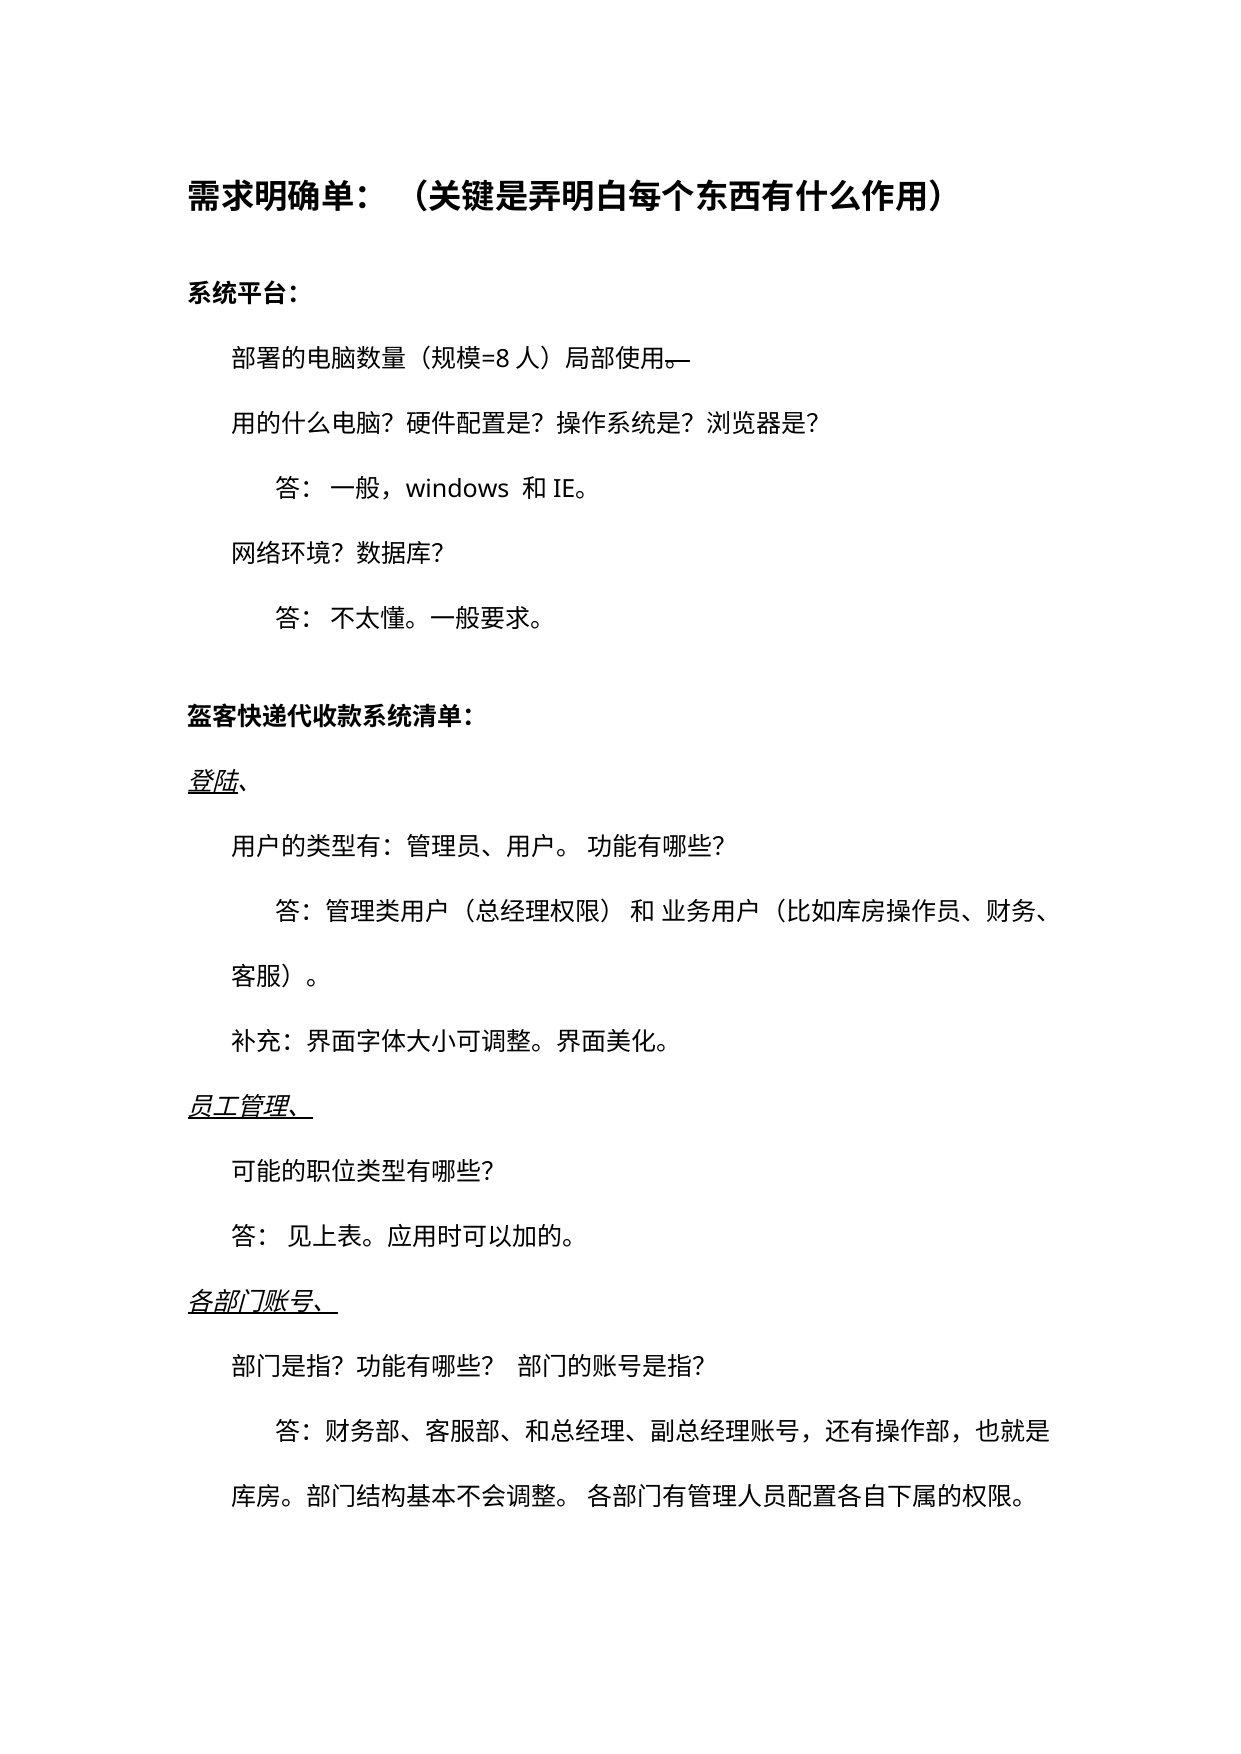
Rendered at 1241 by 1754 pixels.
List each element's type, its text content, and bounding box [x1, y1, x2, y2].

text 答： 见上表。应用时可以加的。 [187, 1202, 1053, 1267]
text 用户的类型有：管理员、用户。 功能有哪些？ [187, 812, 1053, 877]
text 补充：界面字体大小可调整。界面美化。 [187, 1007, 1053, 1072]
text 网络环境？数据库？ [187, 519, 1053, 584]
text 盔客快递代收款系统清单： [187, 682, 1053, 747]
text 用的什么电脑？硬件配置是？操作系统是？浏览器是？ [187, 389, 1053, 454]
text 员工管理、 [187, 1072, 1053, 1137]
text 答：财务部、客服部、和总经理、副总经理账号，还有操作部，也就是库房。部门结构基本不会调整。 各部门有管理人员配置各自下属的权限。 [231, 1397, 1053, 1527]
text 可能的职位类型有哪些？ [187, 1137, 1053, 1202]
text 各部门账号、 [187, 1267, 1053, 1332]
text 部门是指？功能有哪些？ 部门的账号是指？ [187, 1332, 1053, 1397]
text 系统平台： [187, 259, 1053, 324]
text 部署的电脑数量（规模=8人）局部使用。 [187, 324, 1053, 389]
text 登陆、 [187, 747, 1053, 812]
text 需求明确单： （关键是弄明白每个东西有什么作用） [187, 162, 1053, 227]
text 答：管理类用户（总经理权限） 和 业务用户（比如库房操作员、财务、客服）。 [231, 877, 1053, 1007]
text 答： 不太懂。一般要求。 [187, 584, 1053, 649]
text 答： 一般，windows 和 IE。 [187, 454, 1053, 519]
